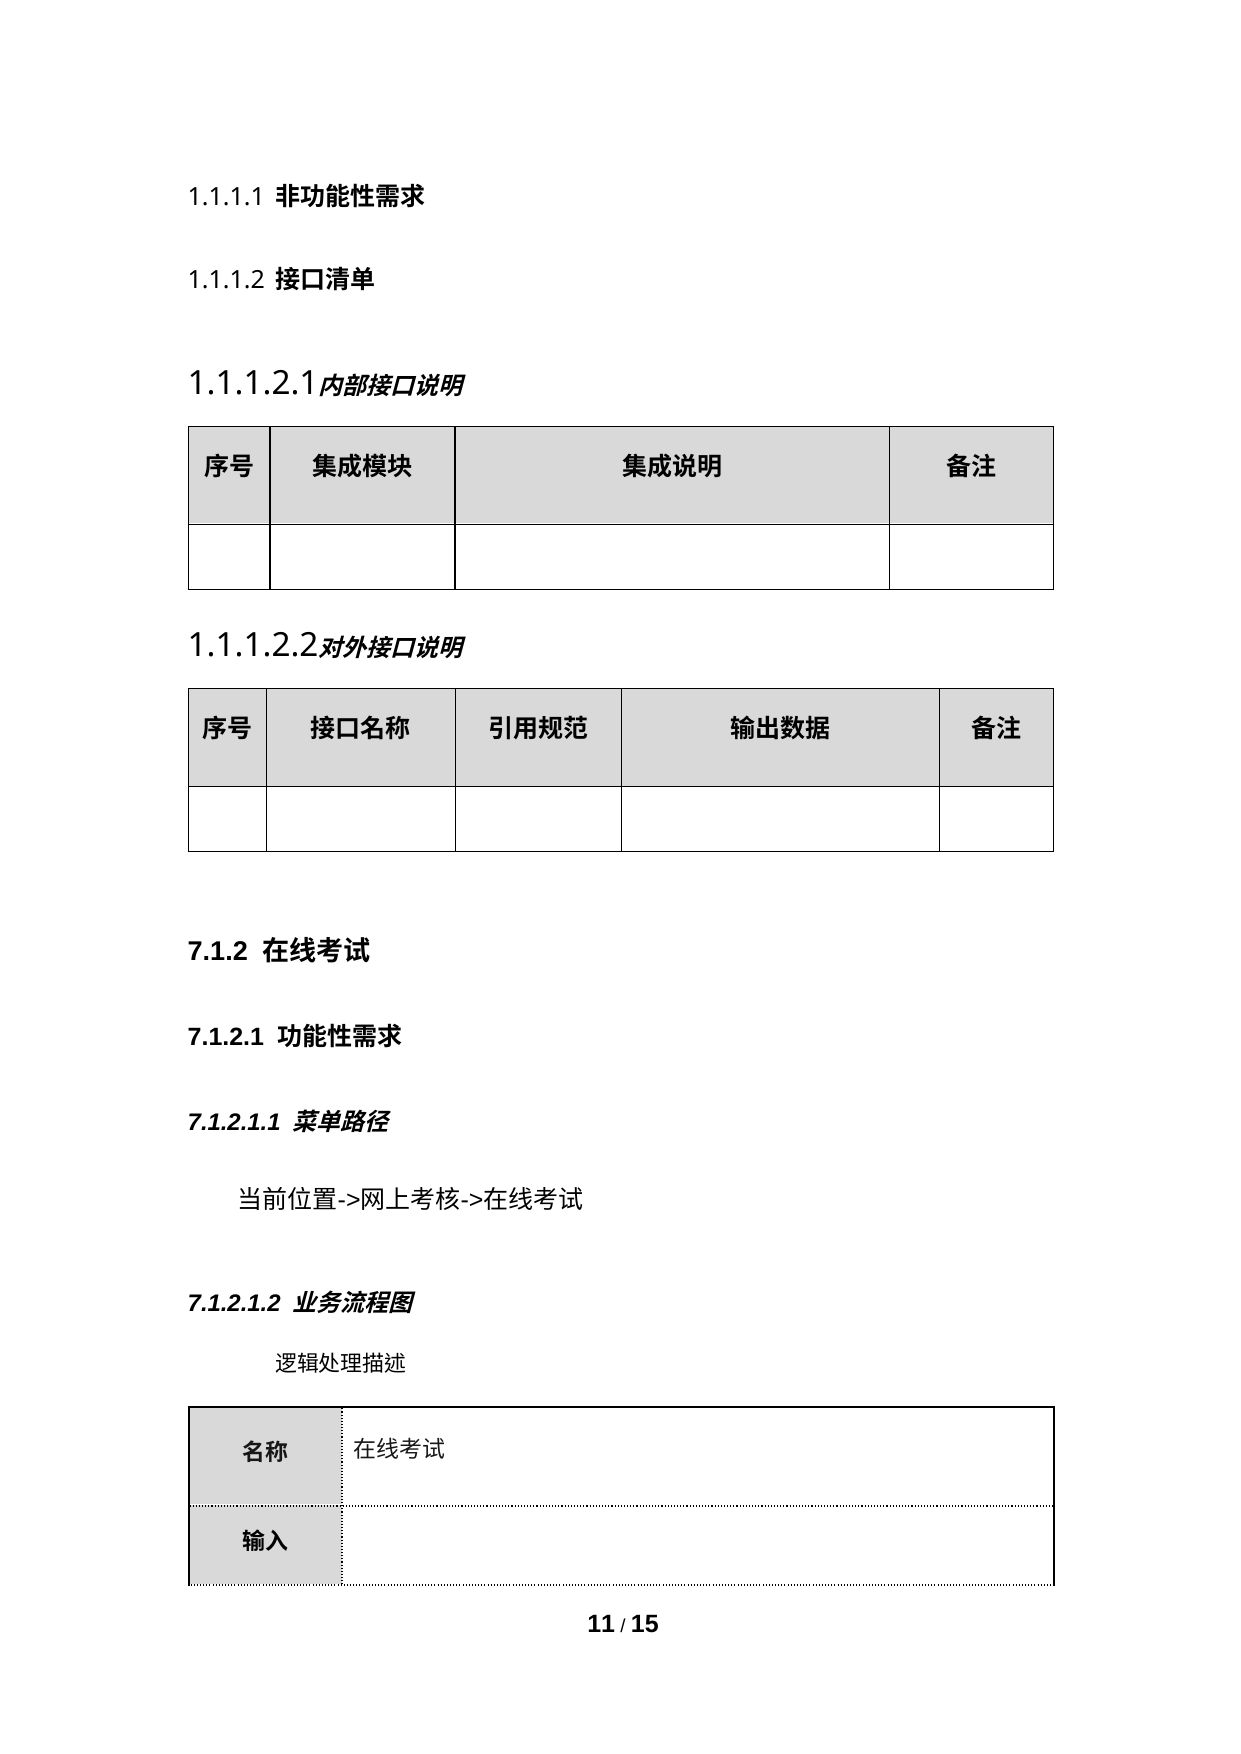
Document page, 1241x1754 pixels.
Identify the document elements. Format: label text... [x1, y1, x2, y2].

subtitle 在线考试 [187, 916, 1053, 981]
table_cell [271, 525, 454, 589]
table_cell [189, 525, 269, 589]
table_header 序号 [189, 689, 266, 786]
table_cell [267, 787, 455, 851]
table_cell [189, 787, 266, 851]
table_header 接口名称 [267, 689, 455, 786]
table_cell [456, 525, 889, 589]
text 逻辑处理描述 [187, 1346, 1053, 1379]
table_header 名称 [190, 1408, 342, 1504]
table_header 输出数据 [622, 689, 939, 786]
table_header 在线考试 [342, 1408, 1053, 1504]
table_cell 输入 [190, 1505, 342, 1584]
table_header 序号 [189, 427, 269, 523]
subtitle 业务流程图 [187, 1269, 1053, 1334]
subtitle 对外接口说明 [187, 611, 1053, 676]
table_cell [940, 787, 1053, 851]
table_cell [342, 1505, 1053, 1584]
table_cell [890, 525, 1053, 589]
subtitle 非功能性需求 [187, 162, 1053, 227]
table_cell [622, 787, 939, 851]
table_header 集成说明 [456, 427, 889, 523]
subtitle 菜单路径 [187, 1087, 1053, 1152]
table_cell [456, 787, 621, 851]
table_header 备注 [940, 689, 1053, 786]
table_header 集成模块 [271, 427, 454, 523]
subtitle 接口清单 [187, 245, 1053, 310]
table_header 引用规范 [456, 689, 621, 786]
table_header 备注 [890, 427, 1053, 523]
subtitle 内部接口说明 [187, 349, 1053, 414]
text 当前位置->网上考核->在线考试 [187, 1165, 1053, 1230]
subtitle 功能性需求 [187, 1002, 1053, 1067]
